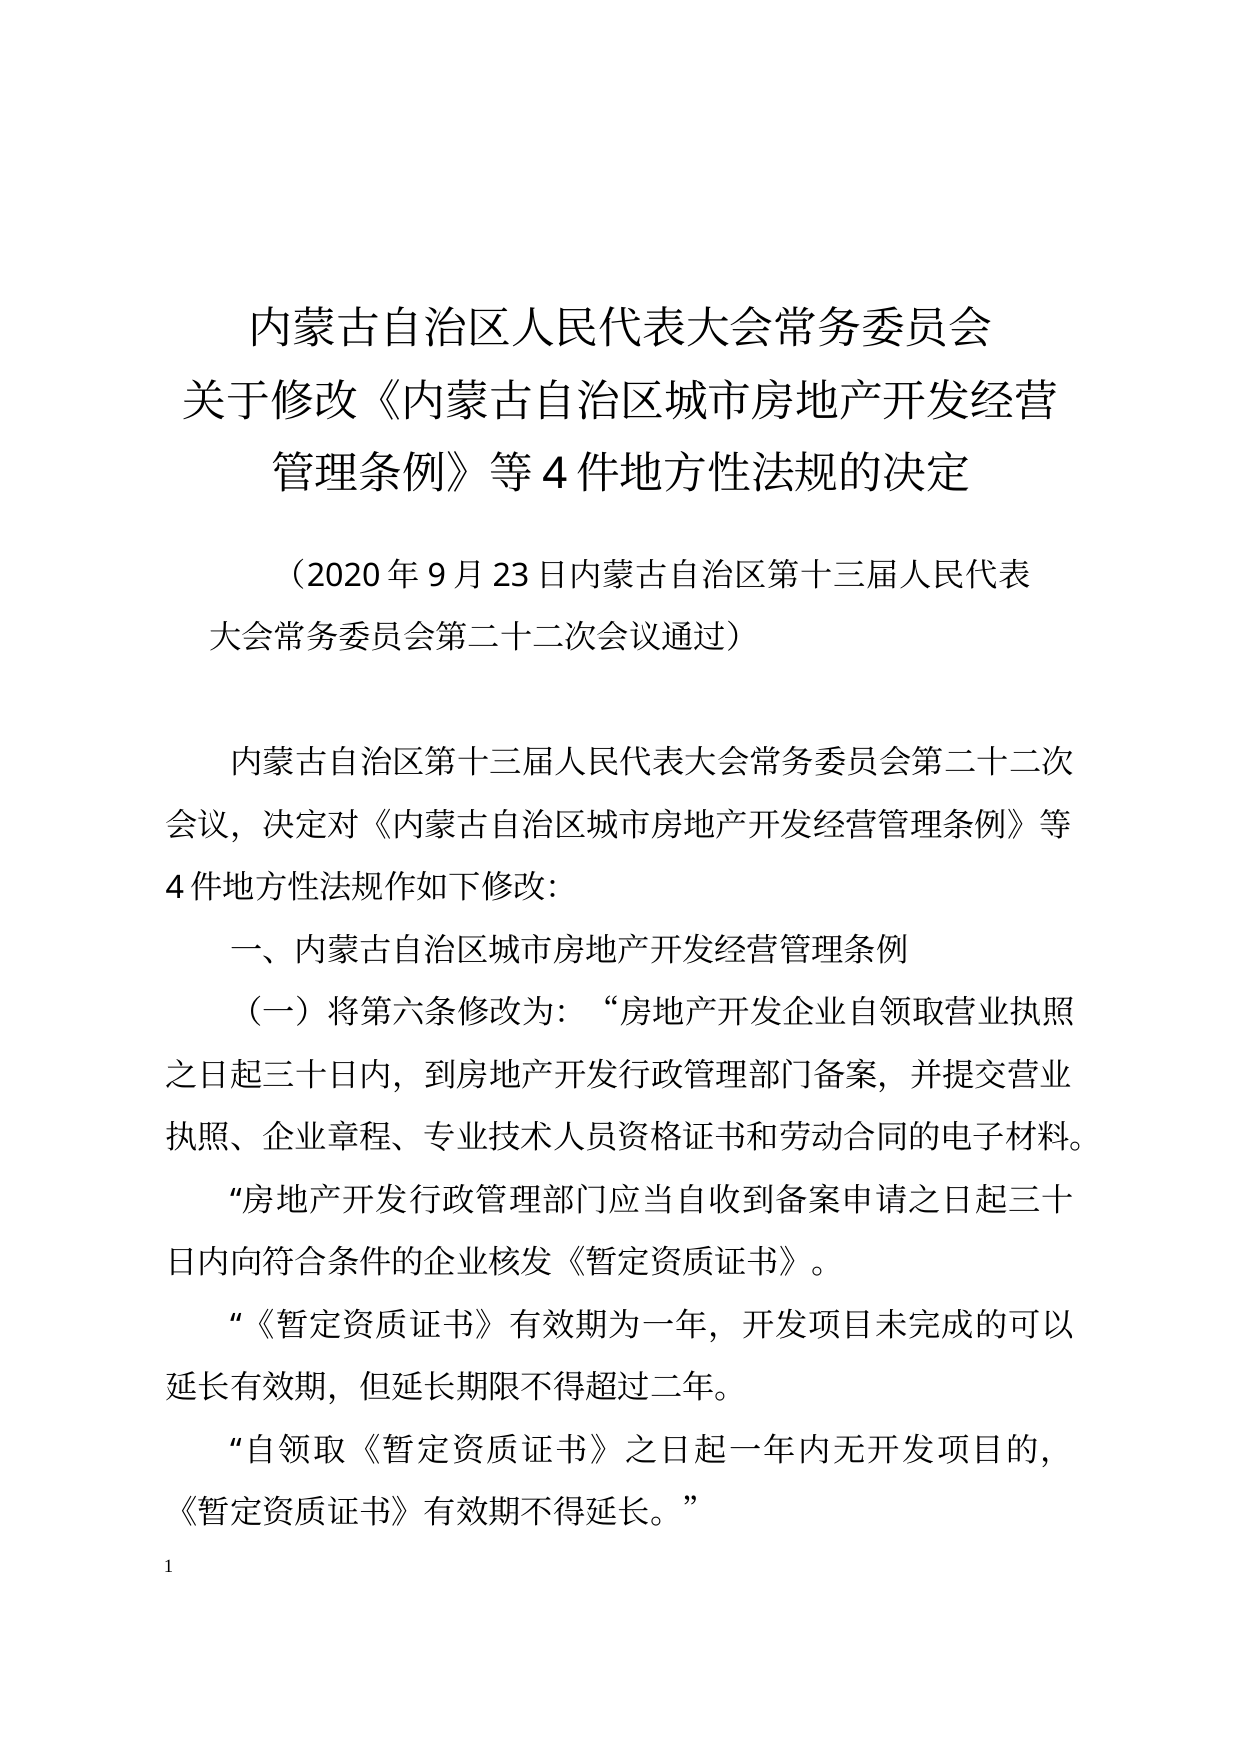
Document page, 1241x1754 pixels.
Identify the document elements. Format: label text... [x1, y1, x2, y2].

text 内蒙古自治区人民代表大会常务委员会 [165, 285, 1075, 358]
text （2020年9月23日内蒙古自治区第十三届人民代表大会常务委员会第二十二次会议通过） [209, 536, 1031, 661]
text “自领取《暂定资质证书》之日起一年内无开发项目的，《暂定资质证书》有效期不得延长。” [165, 1411, 1075, 1536]
text “《暂定资质证书》有效期为一年，开发项目未完成的可以延长有效期，但延长期限不得超过二年。 [165, 1286, 1075, 1411]
text 管理条例》等4件地方性法规的决定 [165, 431, 1075, 503]
text 一、内蒙古自治区城市房地产开发经营管理条例 [165, 911, 1075, 973]
text “房地产开发行政管理部门应当自收到备案申请之日起三十日内向符合条件的企业核发《暂定资质证书》。 [165, 1161, 1075, 1286]
text 内蒙古自治区第十三届人民代表大会常务委员会第二十二次会议，决定对《内蒙古自治区城市房地产开发经营管理条例》等4件地方性法规作如下修改： [165, 723, 1075, 911]
text （一）将第六条修改为：“房地产开发企业自领取营业执照之日起三十日内，到房地产开发行政管理部门备案，并提交营业执照、企业章程、专业技术人员资格证书和劳动合同的电子材料。 [165, 973, 1075, 1161]
text 关于修改《内蒙古自治区城市房地产开发经营 [165, 358, 1075, 431]
